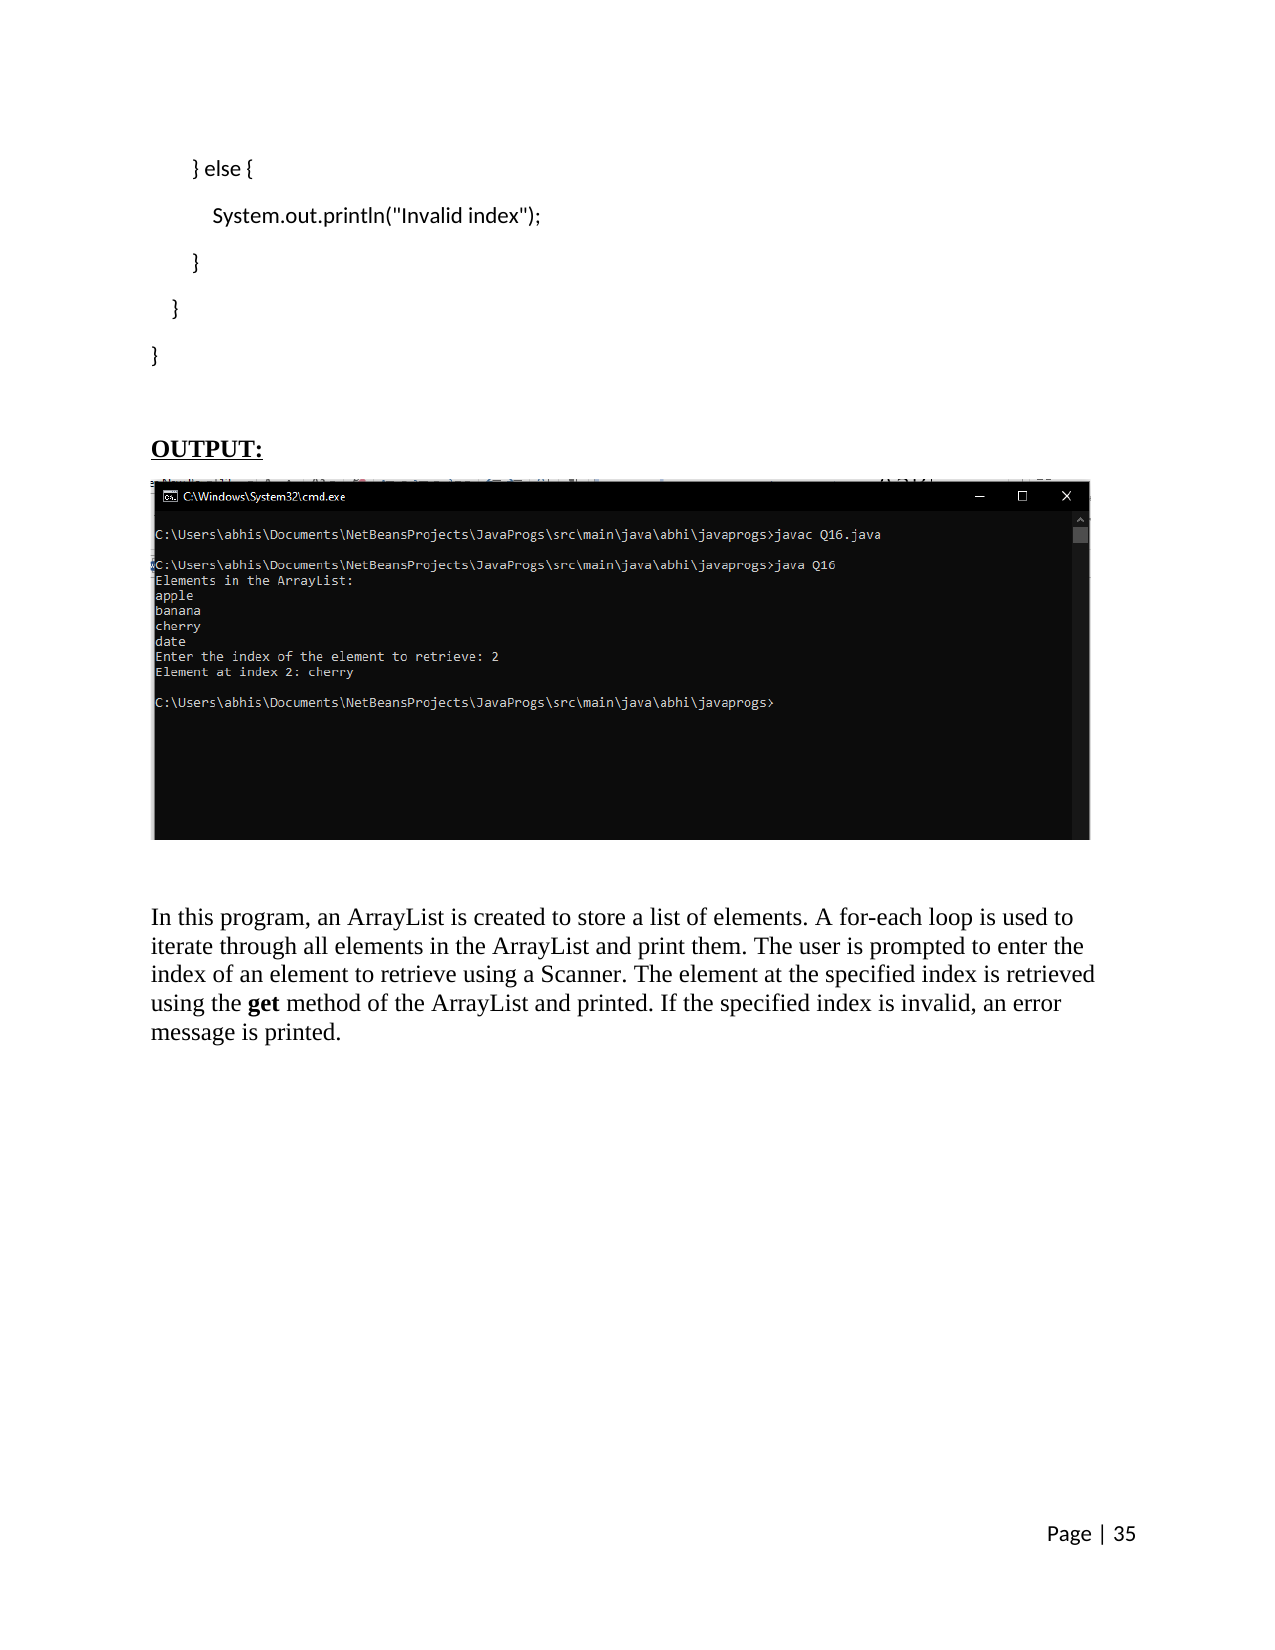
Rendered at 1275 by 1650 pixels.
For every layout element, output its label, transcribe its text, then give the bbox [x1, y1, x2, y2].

text System.out.println("Invalid index"); [151, 201, 1136, 229]
text } [151, 248, 1136, 276]
text In this program, an ArrayList is created to store a list of elements. A for-each loop is used to iterate through all elements in the ArrayList and print them. The user is prompted to enter the index of an element to retrieve using a Scanner. The element at the specified index is retrieved using the get method of the ArrayList and printed. If the specified index is invalid, an error message is printed. [151, 902, 1136, 1046]
text } else { [151, 154, 1136, 182]
picture [150, 479, 1091, 840]
text OUTPUT: [151, 434, 1136, 462]
text } [151, 294, 1136, 323]
text } [151, 341, 1136, 369]
